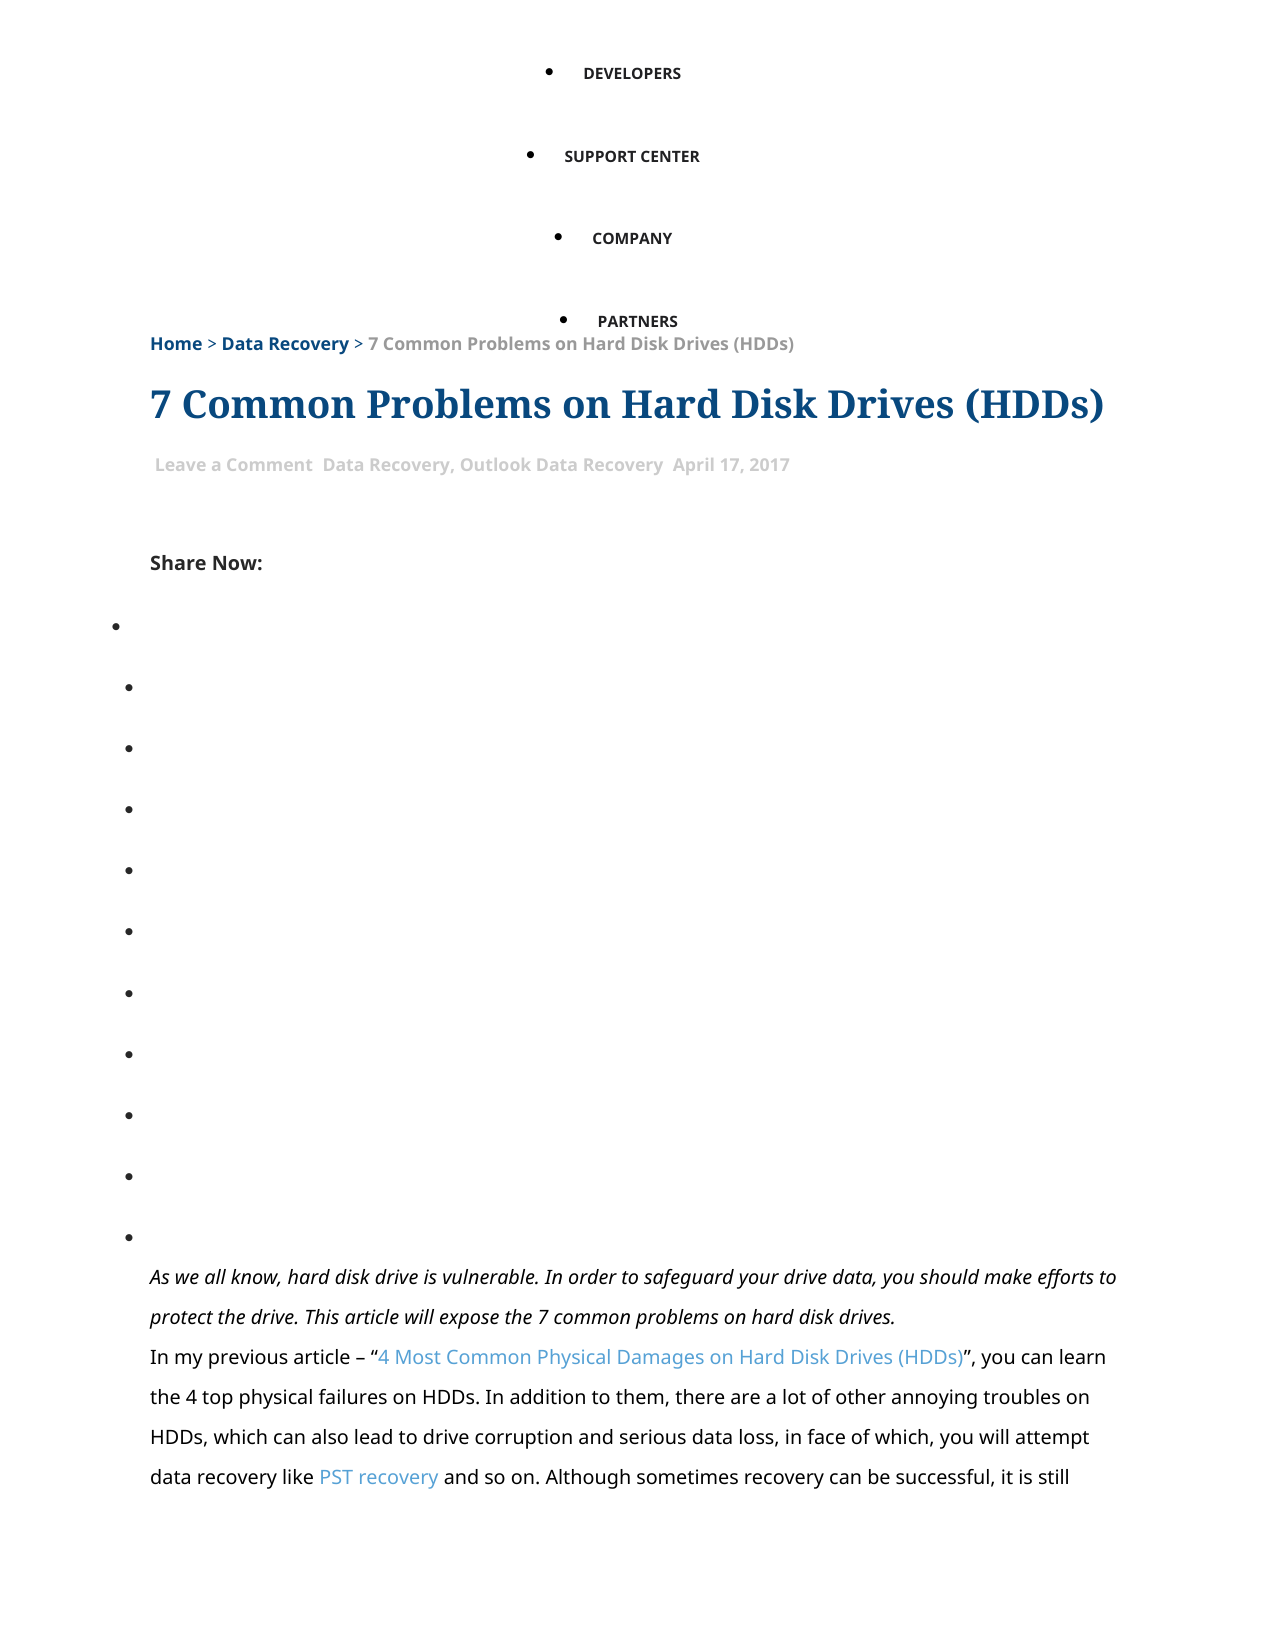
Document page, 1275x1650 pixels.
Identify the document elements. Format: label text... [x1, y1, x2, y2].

list SUPPORT CENTER [112, 129, 1114, 167]
list COMPANY [112, 212, 1114, 249]
list DEVELOPERS [112, 47, 1114, 84]
subtitle 7 Common Problems on Hard Disk Drives (HDDs) [150, 377, 1125, 429]
text Share Now: [150, 549, 1125, 576]
text Home > Data Recovery > 7 Common Problems on Hard Disk Drives (HDDs) [150, 332, 1125, 356]
list PARTNERS [112, 294, 1125, 332]
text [150, 1330, 1125, 1490]
text Leave a Comment Data Recovery, Outlook Data Recovery April 17, 2017 [150, 452, 1125, 476]
text As we all know, hard disk drive is vulnerable. In order to safeguard your drive data, you should make efforts to protect the drive. This article will expose the 7 common problems on hard disk drives. [150, 1250, 1125, 1330]
